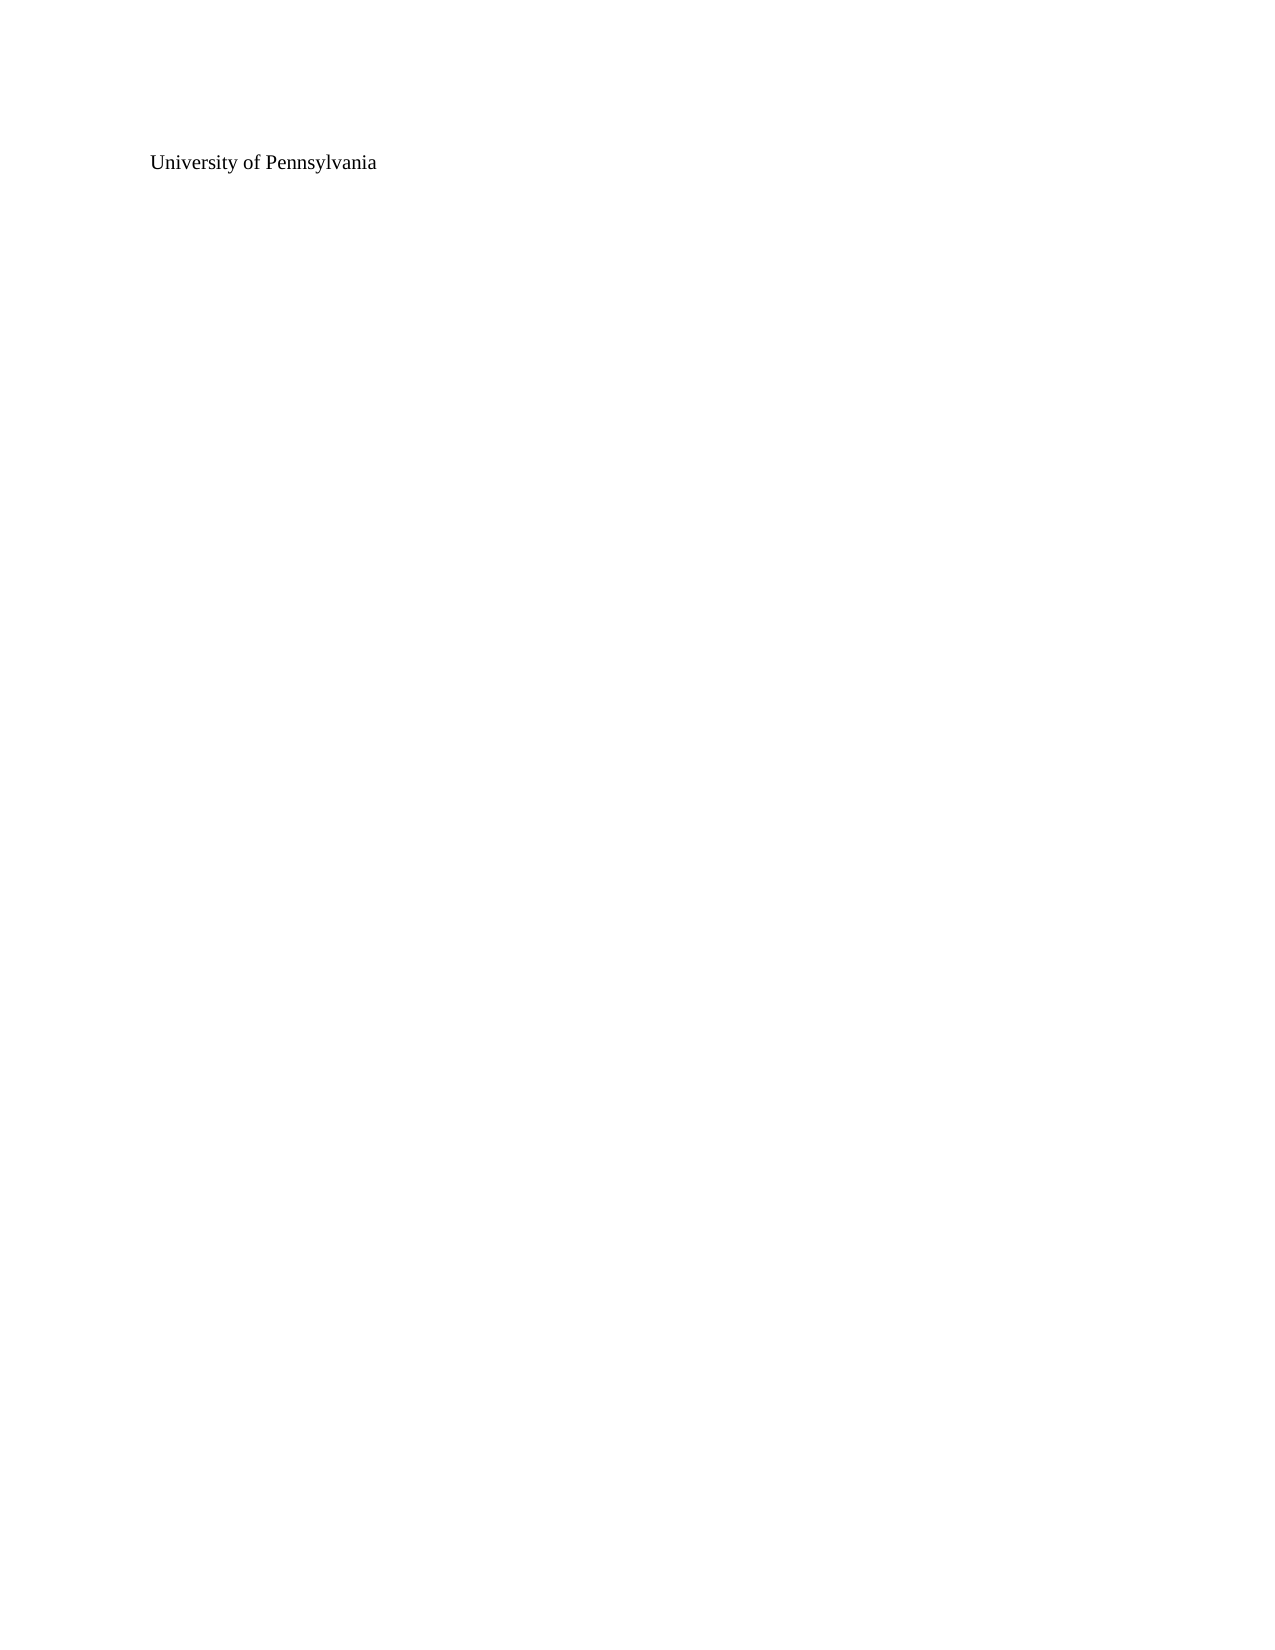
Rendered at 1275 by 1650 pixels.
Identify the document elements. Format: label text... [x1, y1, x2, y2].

text University of Pennsylvania [150, 150, 601, 174]
